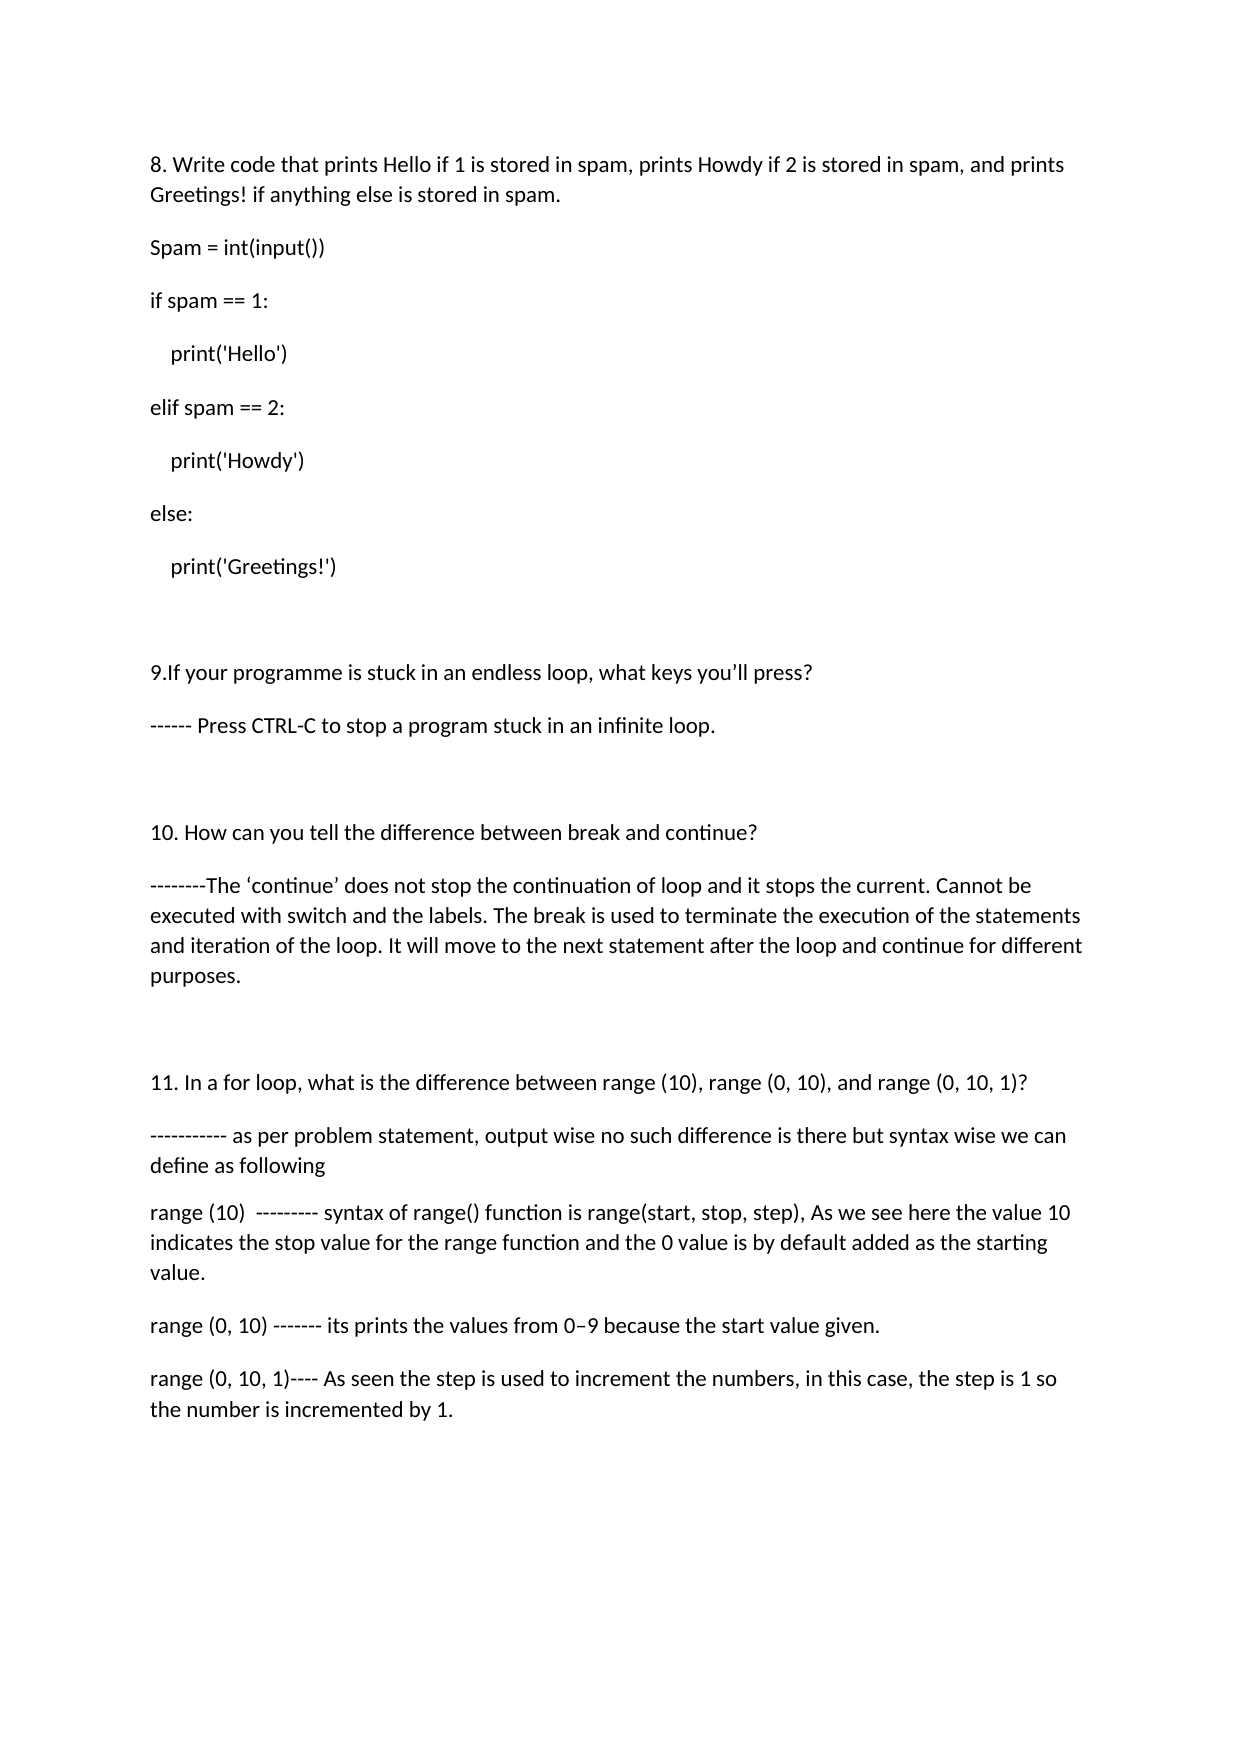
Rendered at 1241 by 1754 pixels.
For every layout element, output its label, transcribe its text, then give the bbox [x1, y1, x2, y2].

text range (0, 10) ------- its prints the values from 0–9 because the start value given. [150, 1311, 1090, 1339]
text print('Hello') [150, 339, 1090, 368]
text elif spam == 2: [150, 393, 1090, 421]
text range (0, 10, 1)---- As seen the step is used to increment the numbers, in this case, the step is 1 so the number is incremented by 1. [150, 1364, 1090, 1423]
text 9.If your programme is stuck in an endless loop, what keys you’ll press? [150, 658, 1090, 686]
text print('Greetings!') [150, 552, 1090, 580]
text if spam == 1: [150, 286, 1090, 314]
text 8. Write code that prints Hello if 1 is stored in spam, prints Howdy if 2 is stored in spam, and prints Greetings! if anything else is stored in spam. [150, 150, 1090, 208]
text else: [150, 499, 1090, 527]
text 11. In a for loop, what is the difference between range (10), range (0, 10), and range (0, 10, 1)? [150, 1068, 1090, 1096]
text range (10) --------- syntax of range() function is range(start, stop, step), As we see here the value 10 indicates the stop value for the range function and the 0 value is by default added as the starting value. [150, 1198, 1090, 1286]
text --------The ‘continue’ does not stop the continuation of loop and it stops the current. Cannot be executed with switch and the labels. The break is used to terminate the execution of the statements and iteration of the loop. It will move to the next statement after the loop and continue for different purposes. [150, 871, 1090, 989]
text Spam = int(input()) [150, 233, 1090, 261]
text ----------- as per problem statement, output wise no such difference is there but syntax wise we can define as following [150, 1121, 1090, 1179]
text print('Howdy') [150, 446, 1090, 474]
text 10. How can you tell the difference between break and continue? [150, 818, 1090, 846]
text ------ Press CTRL-C to stop a program stuck in an infinite loop. [150, 711, 1090, 739]
